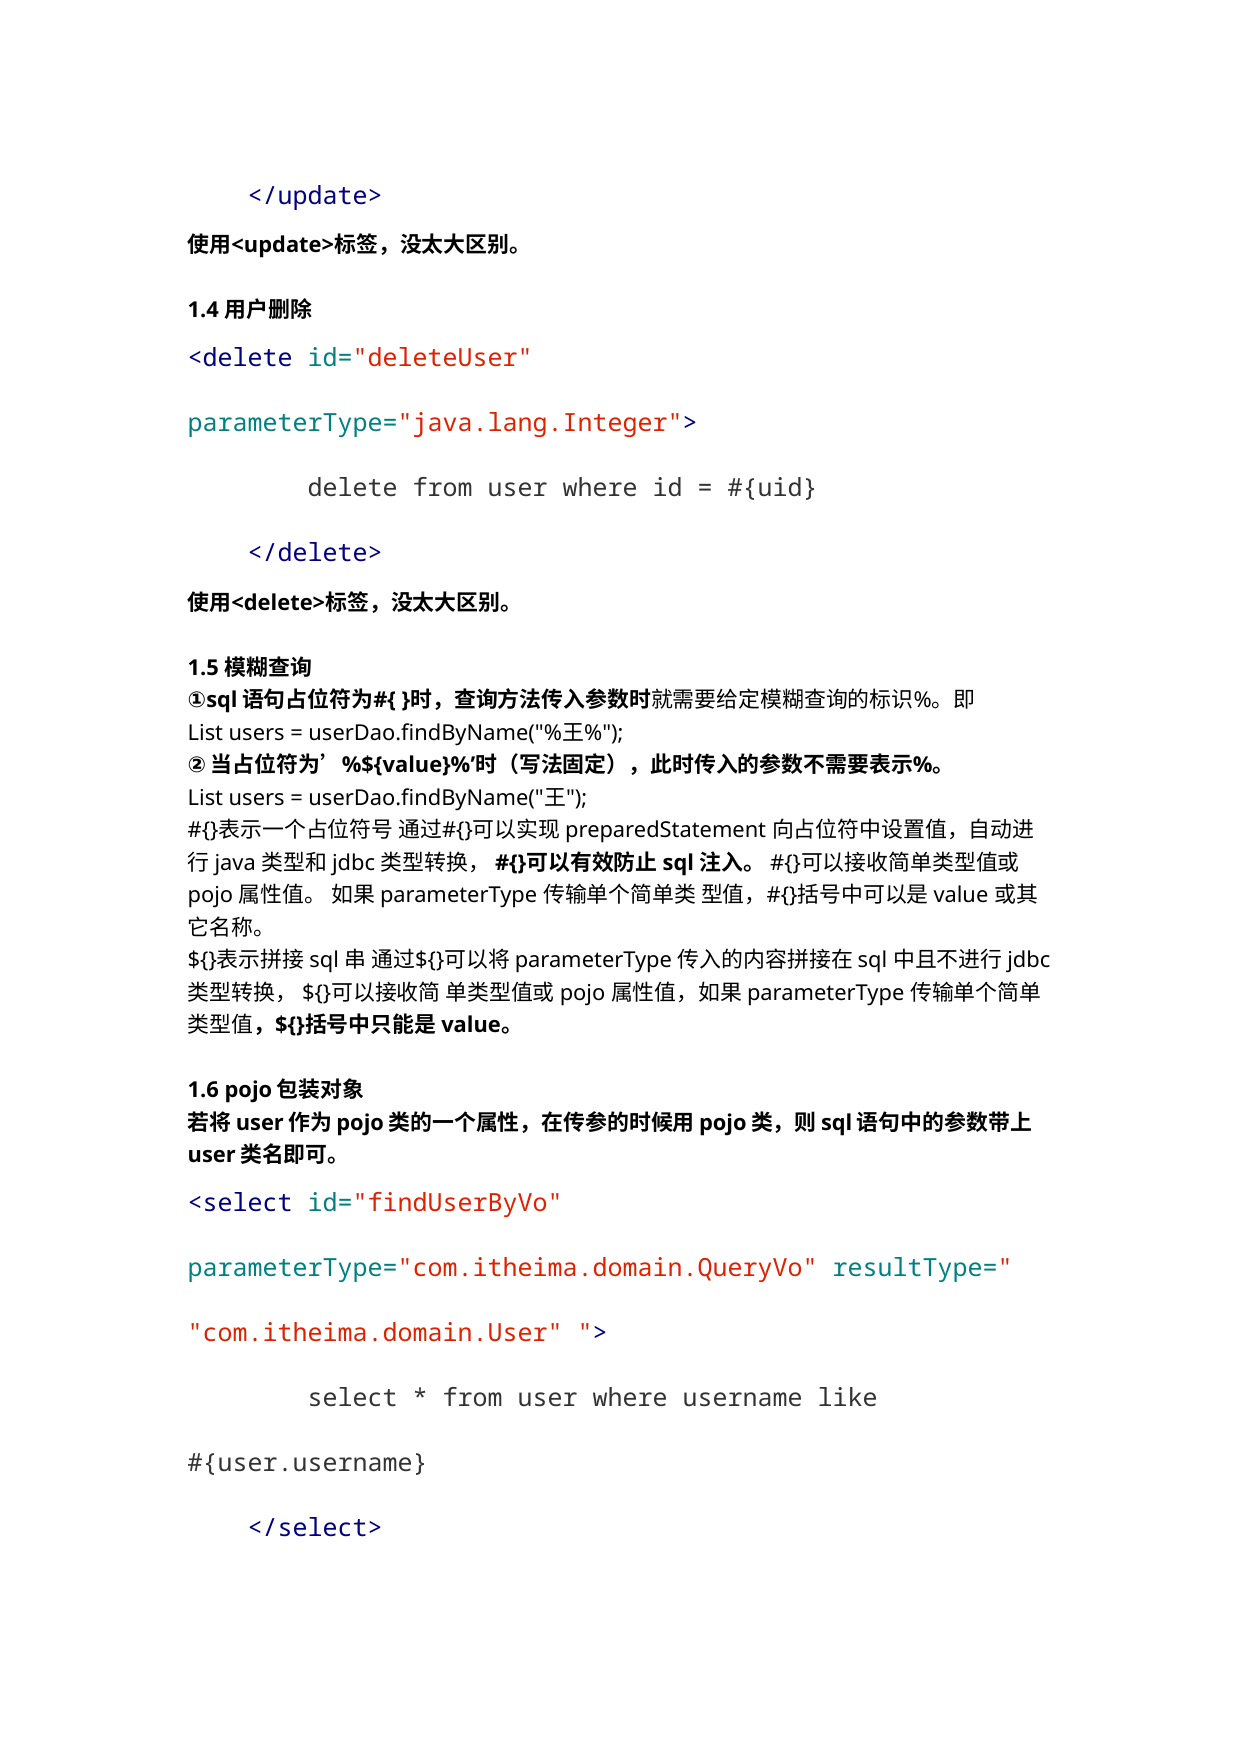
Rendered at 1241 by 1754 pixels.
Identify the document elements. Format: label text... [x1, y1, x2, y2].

text delete from user where id = #{uid} [187, 454, 1053, 519]
text ${}表示拼接 sql 串 通过${}可以将 parameterType 传入的内容拼接在 sql 中且不进行 jdbc 类型转换， ${}可以接收简 单类型值或 pojo 属性值，如果 parameterType 传输单个简单类型值，${}括号中只能是 value。 [187, 942, 1053, 1039]
text 1.4 用户删除 [187, 292, 1053, 324]
text select * from user where username like #{user.username} [187, 1364, 1053, 1494]
text ①sql语句占位符为#{ }时，查询方法传入参数时就需要给定模糊查询的标识%。即 [187, 682, 1053, 714]
text 1.5 模糊查询 [187, 649, 1053, 682]
text </update> [187, 162, 1053, 227]
text List users = userDao.findByName("王"); [187, 779, 1053, 812]
text </delete> [187, 519, 1053, 584]
text ②当占位符为’%${value}%’时（写法固定），此时传入的参数不需要表示%。 [187, 747, 1053, 779]
text </select> [187, 1494, 1053, 1559]
text 若将user作为pojo类的一个属性，在传参的时候用pojo类，则sql语句中的参数带上user类名即可。 [187, 1104, 1053, 1169]
text List users = userDao.findByName("%王%"); [187, 714, 1053, 747]
text 使用<delete>标签，没太大区别。 [187, 584, 1053, 617]
text <select id="findUserByVo" parameterType="com.itheima.domain.QueryVo" resultType=" "com.itheima.domain.User" "> [187, 1169, 1053, 1364]
text 1.6 pojo包装对象 [187, 1072, 1053, 1104]
text <delete id="deleteUser" parameterType="java.lang.Integer"> [187, 324, 1053, 454]
text #{}表示一个占位符号 通过#{}可以实现 preparedStatement 向占位符中设置值，自动进行 java 类型和 jdbc 类型转换， #{}可以有效防止 sql 注入。 #{}可以接收简单类型值或 pojo 属性值。 如果 parameterType 传输单个简单类 型值，#{}括号中可以是 value 或其它名称。 [187, 812, 1053, 942]
text 使用<update>标签，没太大区别。 [187, 227, 1053, 259]
